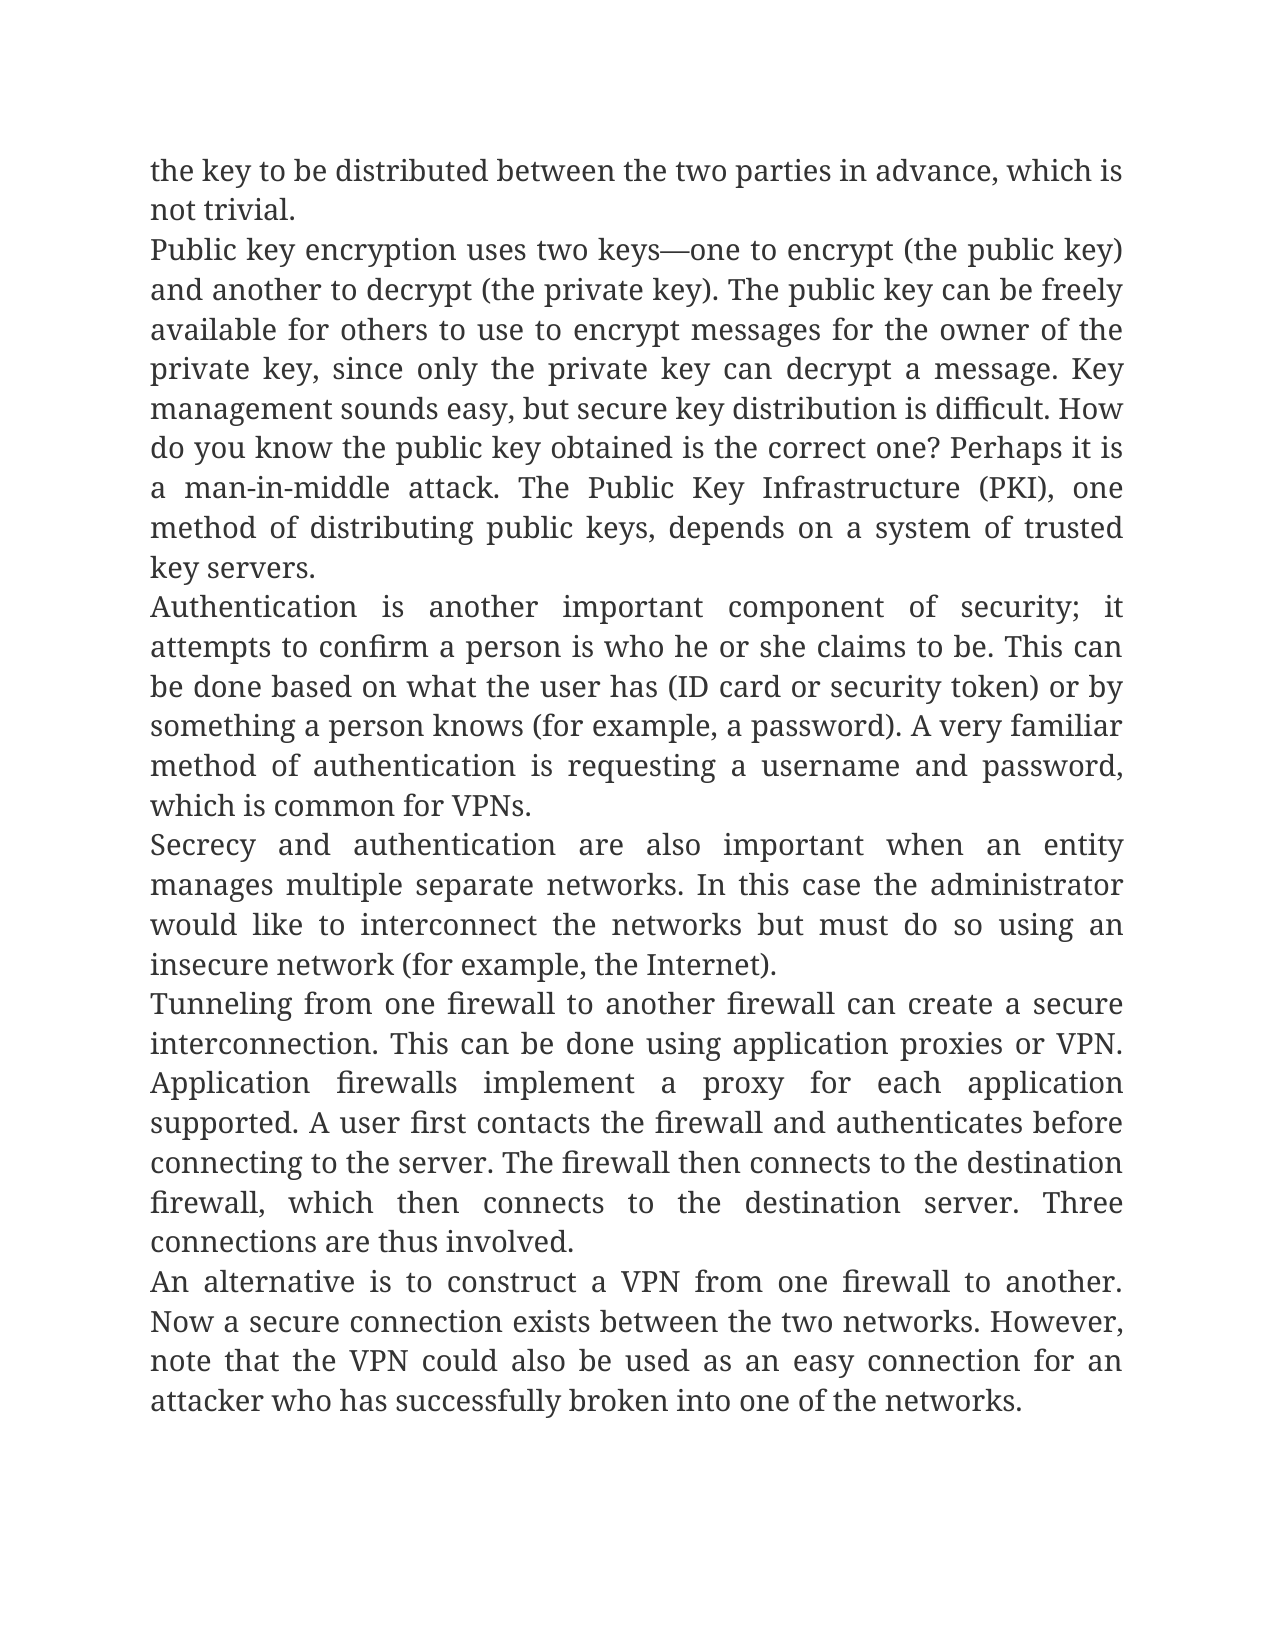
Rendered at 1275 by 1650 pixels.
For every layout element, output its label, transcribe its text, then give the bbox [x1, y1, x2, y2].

text Secrecy and authentication are also important when an entity manages multiple separate networks. In this case the administrator would like to interconnect the networks but must do so using an insecure network (for example, the Internet). [150, 825, 1125, 983]
text Public key encryption uses two keys—one to encrypt (the public key) and another to decrypt (the private key). The public key can be freely available for others to use to encrypt messages for the owner of the private key, since only the private key can decrypt a message. Key management sounds easy, but secure key distribution is difficult. How do you know the public key obtained is the correct one? Perhaps it is a man-in-middle attack. The Public Key Infrastructure (PKI), one method of distributing public keys, depends on a system of trusted key servers. [150, 229, 1125, 587]
text Authentication is another important component of security; it attempts to confirm a person is who he or she claims to be. This can be done based on what the user has (ID card or security token) or by something a person knows (for example, a password). A very familiar method of authentication is requesting a username and password, which is common for VPNs. [150, 587, 1125, 825]
text An alternative is to construct a VPN from one firewall to another. Now a secure connection exists between the two networks. However, note that the VPN could also be used as an easy connection for an attacker who has successfully broken into one of the networks. [150, 1261, 1125, 1420]
text Tunneling from one firewall to another firewall can create a secure interconnection. This can be done using application proxies or VPN. Application firewalls implement a proxy for each application supported. A user first contacts the firewall and authenticates before connecting to the server. The firewall then connects to the destination firewall, which then connects to the destination server. Three connections are thus involved. [150, 983, 1125, 1261]
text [150, 150, 1125, 229]
